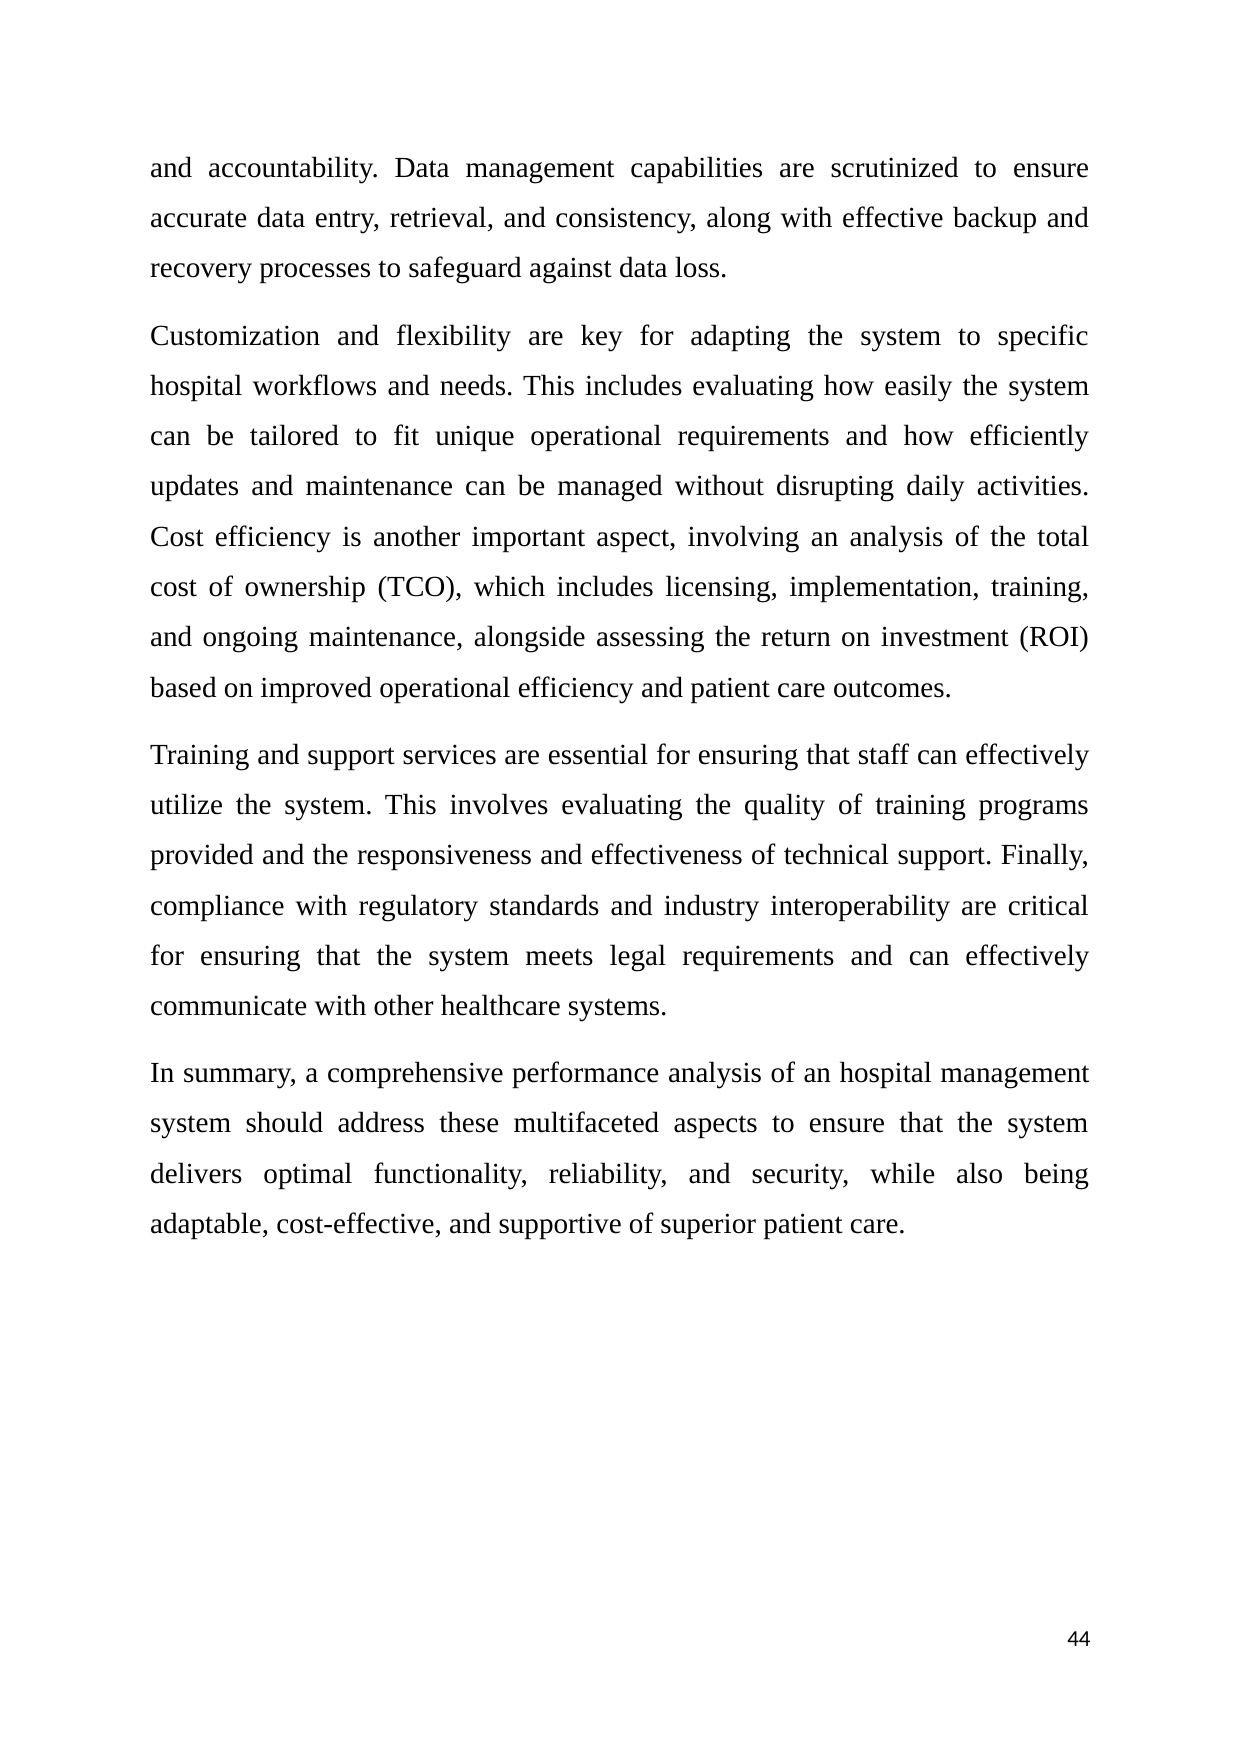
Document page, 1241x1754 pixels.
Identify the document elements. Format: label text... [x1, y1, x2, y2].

text Training and support services are essential for ensuring that staff can effectively utilize the system. This involves evaluating the quality of training programs provided and the responsiveness and effectiveness of technical support. Finally, compliance with regulatory standards and industry interoperability are critical for ensuring that the system meets legal requirements and can effectively communicate with other healthcare systems. [150, 737, 1090, 1022]
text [150, 150, 1090, 284]
text Customization and flexibility are key for adapting the system to specific hospital workflows and needs. This includes evaluating how easily the system can be tailored to fit unique operational requirements and how efficiently updates and maintenance can be managed without disrupting daily activities. Cost efficiency is another important aspect, involving an analysis of the total cost of ownership (TCO), which includes licensing, implementation, training, and ongoing maintenance, alongside assessing the return on investment (ROI) based on improved operational efficiency and patient care outcomes. [150, 318, 1090, 703]
text In summary, a comprehensive performance analysis of an hospital management system should address these multifaceted aspects to ensure that the system delivers optimal functionality, reliability, and security, while also being adaptable, cost-effective, and supportive of superior patient care. [150, 1055, 1090, 1240]
